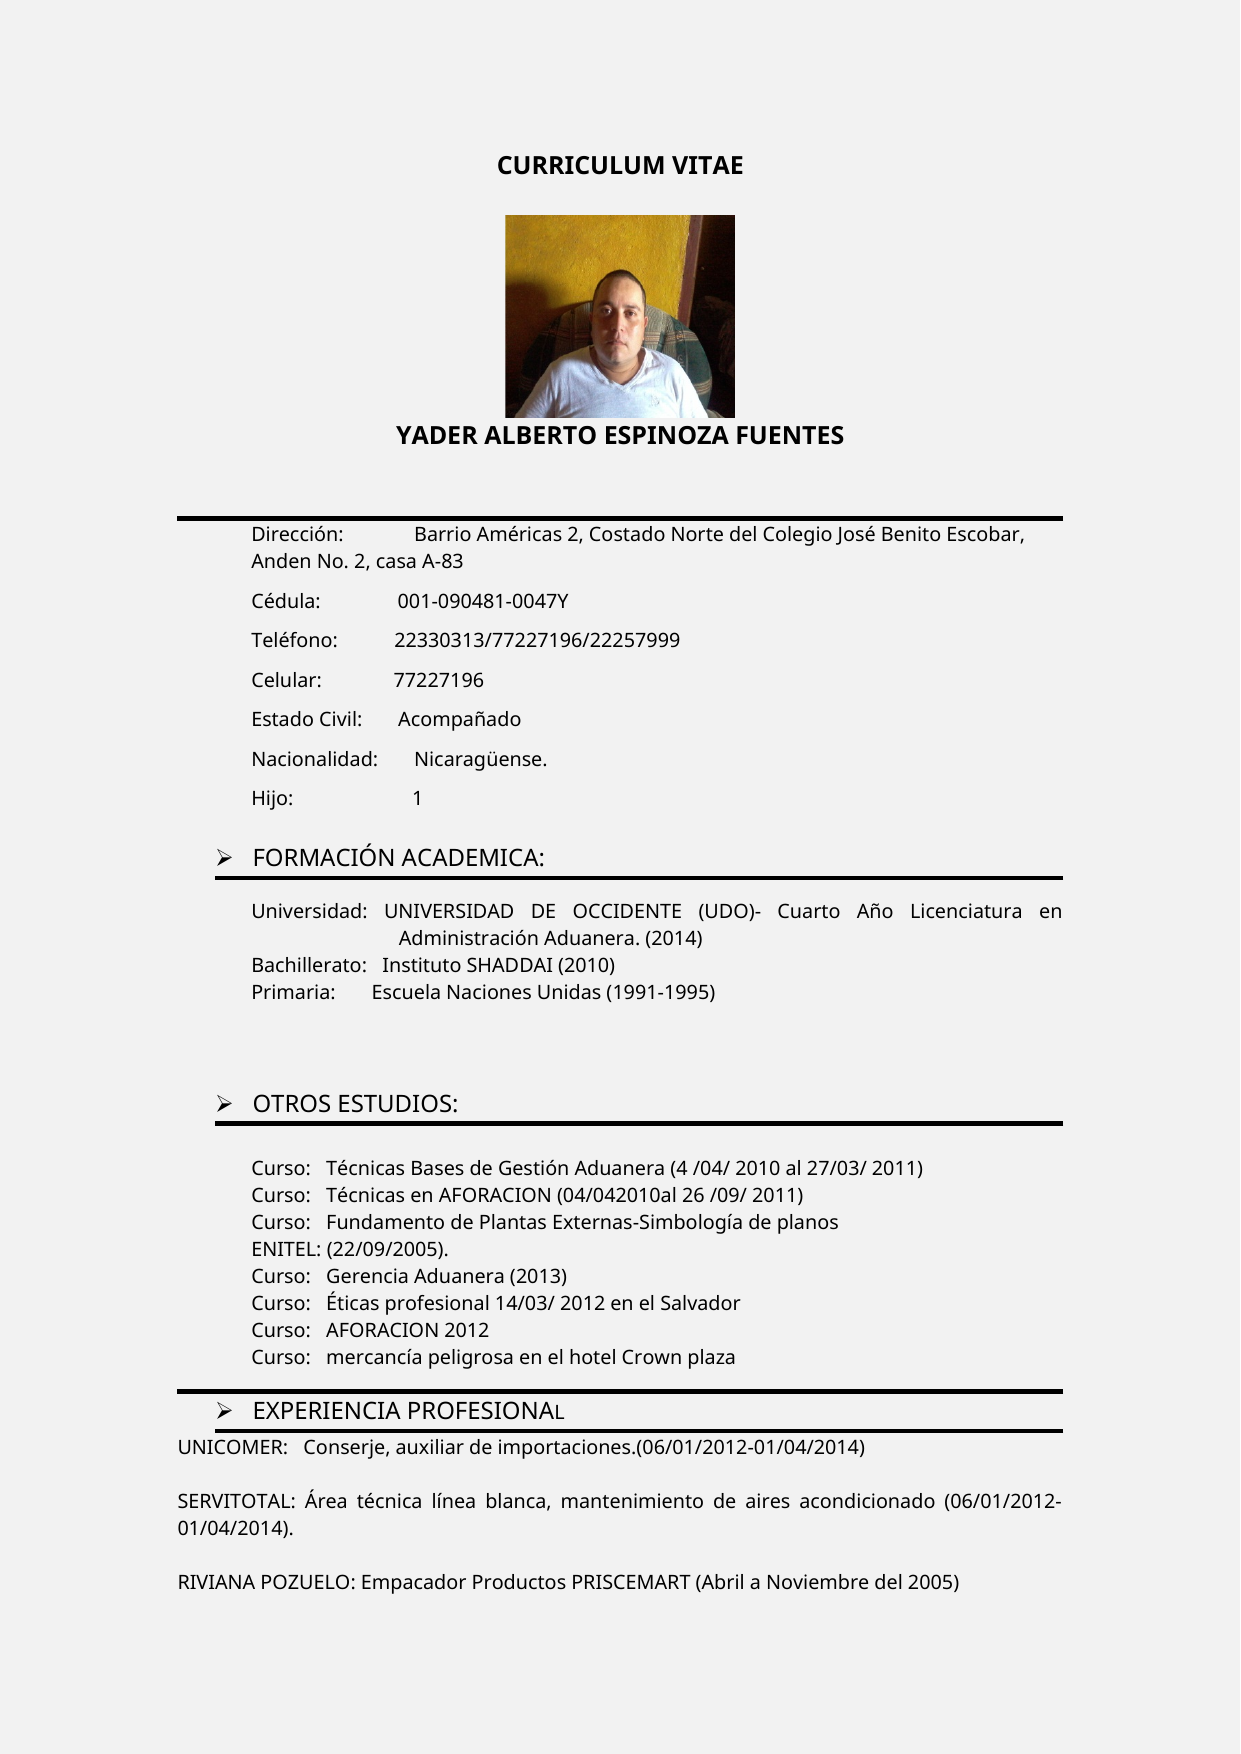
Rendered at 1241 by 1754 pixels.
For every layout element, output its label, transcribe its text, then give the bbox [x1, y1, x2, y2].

text UNICOMER: Conserje, auxiliar de importaciones.(06/01/2012-01/04/2014) [177, 1433, 1063, 1461]
text Teléfono: 22330313/77227196/22257999 [177, 627, 1063, 653]
text Estado Civil: Acompañado [177, 706, 1063, 732]
list OTROS ESTUDIOS: [215, 1086, 1063, 1121]
text Curso: mercancía peligrosa en el hotel Crown plaza [251, 1343, 1063, 1370]
picture [505, 215, 735, 418]
text Curso: Éticas profesional 14/03/ 2012 en el Salvador [251, 1289, 1063, 1316]
list FORMACIÓN ACADEMICA: [215, 841, 1063, 876]
text Celular: 77227196 [177, 666, 1063, 693]
text Hijo: 1 [177, 784, 1063, 811]
text ENITEL: (22/09/2005). [251, 1235, 1063, 1262]
text Nacionalidad: Nicaragüense. [177, 745, 1063, 772]
text Curso: AFORACION 2012 [251, 1316, 1063, 1343]
text Primaria: Escuela Naciones Unidas (1991-1995) [251, 978, 1063, 1005]
text Bachillerato: Instituto SHADDAI (2010) [251, 951, 1063, 978]
list EXPERIENCIA PROFESIONAL [215, 1394, 1063, 1429]
text Curso: Fundamento de Plantas Externas-Simbología de planos [251, 1208, 1063, 1235]
title CURRICULUM VITAE [177, 148, 1063, 182]
text Universidad: UNIVERSIDAD DE OCCIDENTE (UDO)- Cuarto Año Licenciatura en Administración Aduanera. (2014) [251, 897, 1063, 951]
text SERVITOTAL: Área técnica línea blanca, mantenimiento de aires acondicionado (06/01/2012-01/04/2014). [177, 1487, 1063, 1541]
text Curso: Técnicas en AFORACION (04/042010al 26 /09/ 2011) [251, 1181, 1063, 1208]
text Curso: Gerencia Aduanera (2013) [251, 1262, 1063, 1289]
text Cédula: 001-090481-0047Y [251, 587, 1063, 614]
text RIVIANA POZUELO: Empacador Productos PRISCEMART (Abril a Noviembre del 2005) [177, 1568, 1063, 1595]
title YADER ALBERTO ESPINOZA FUENTES [177, 417, 1063, 516]
text Dirección: Barrio Américas 2, Costado Norte del Colegio José Benito Escobar, Anden No. 2, casa A-83 [251, 521, 1063, 574]
text Curso: Técnicas Bases de Gestión Aduanera (4 /04/ 2010 al 27/03/ 2011) [251, 1154, 1063, 1181]
